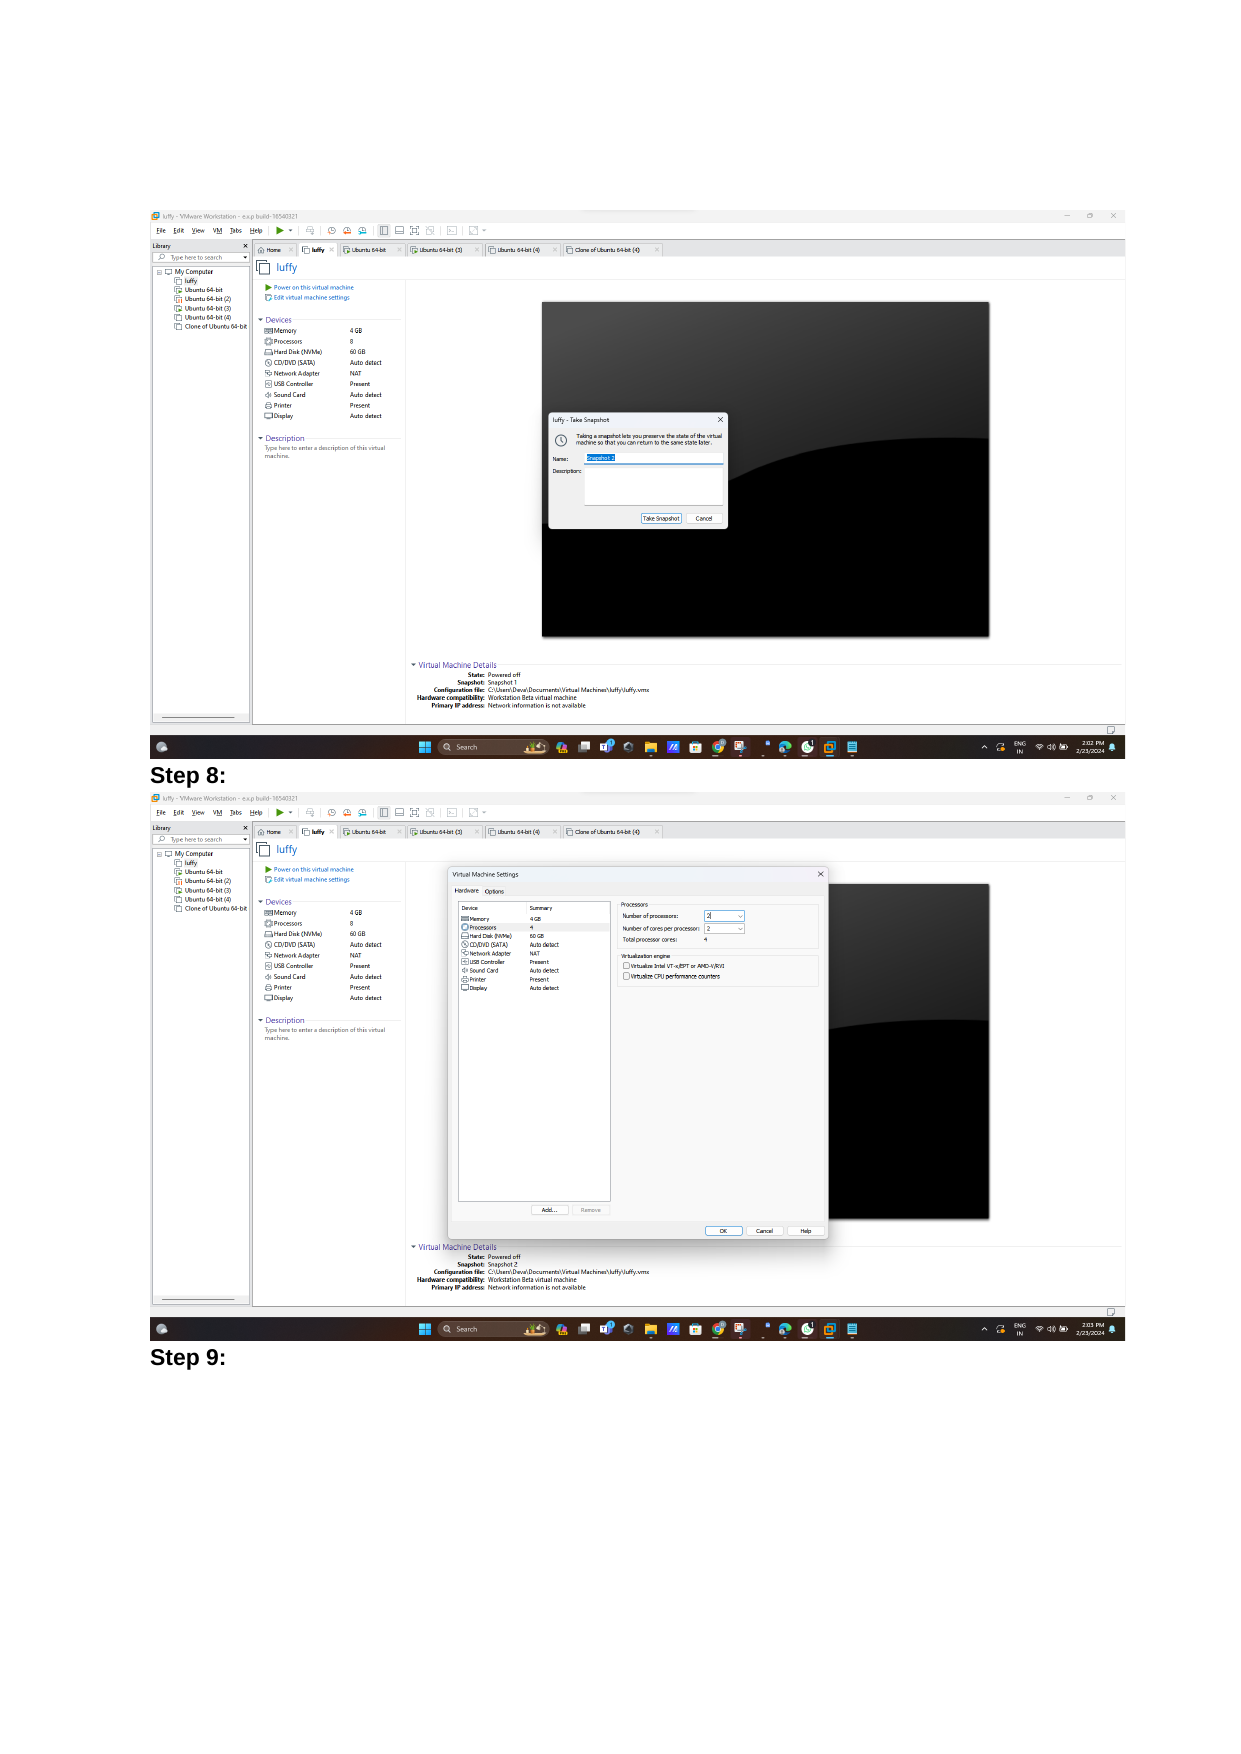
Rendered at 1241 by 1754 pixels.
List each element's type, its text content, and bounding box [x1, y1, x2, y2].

picture [150, 210, 1125, 759]
text Step 9: [150, 1344, 1090, 1371]
text Step 8: [150, 762, 1090, 788]
picture [150, 792, 1125, 1341]
